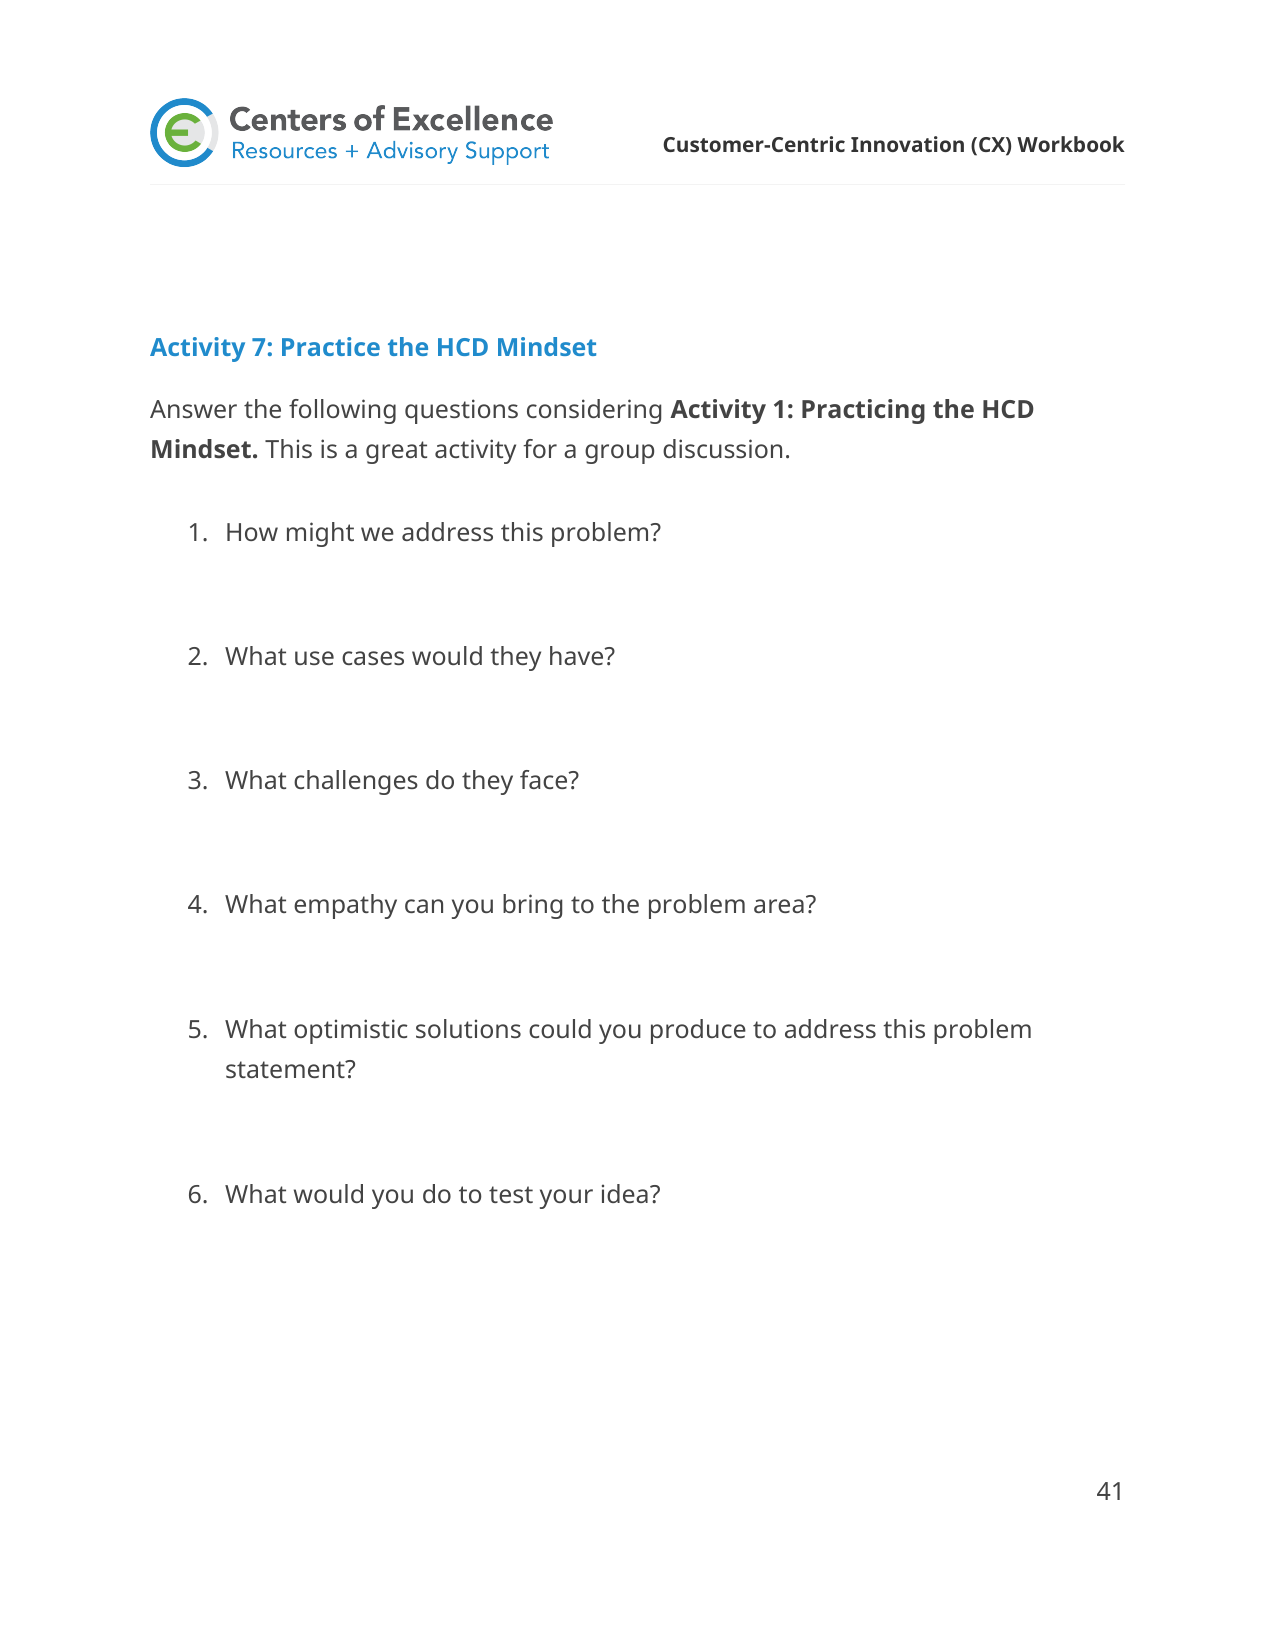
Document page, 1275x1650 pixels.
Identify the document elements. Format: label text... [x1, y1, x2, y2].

subtitle Activity 7: Practice the HCD Mindset [150, 330, 1125, 364]
list What would you do to test your idea? [187, 1176, 1125, 1210]
list What challenges do they face? [187, 763, 1125, 797]
list What optimistic solutions could you produce to address this problem statement? [187, 1011, 1125, 1086]
list What use cases would they have? [187, 639, 1125, 673]
list How might we address this problem? [187, 515, 1125, 549]
text Answer the following questions considering Activity 1: Practicing the HCD Mindset. This is a great activity for a group discussion. [150, 391, 1125, 466]
picture [150, 98, 565, 168]
list What empathy can you bring to the problem area? [187, 887, 1125, 921]
